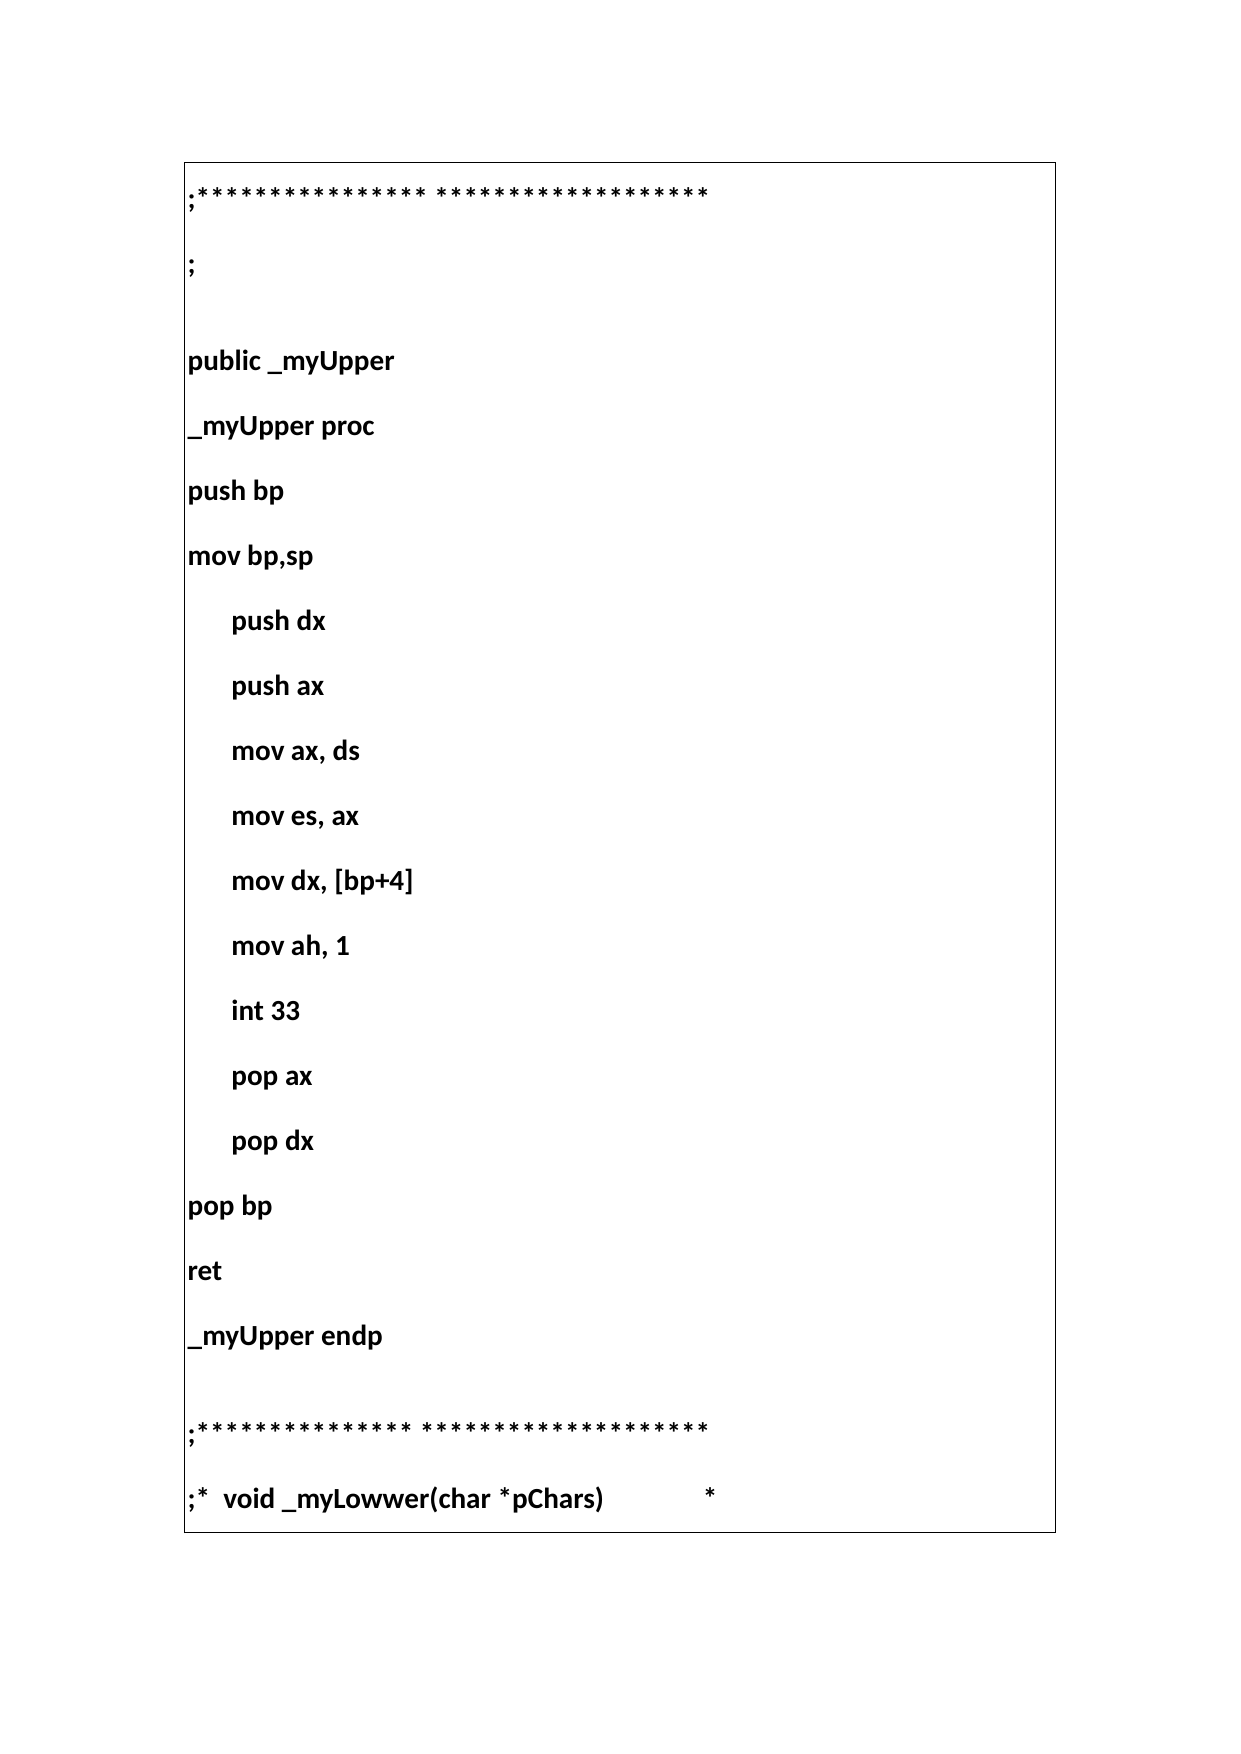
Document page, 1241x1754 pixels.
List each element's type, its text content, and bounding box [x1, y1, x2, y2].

text mov ah, 1 [187, 913, 1053, 978]
text _myUpper proc [187, 393, 1053, 458]
text ;**************** ******************* [185, 163, 1055, 230]
text public _myUpper [187, 328, 1053, 393]
text mov es, ax [187, 783, 1053, 848]
text mov bp,sp [187, 523, 1053, 588]
text ;* void _myLowwer(char *pChars) * [185, 1462, 1055, 1532]
text pop ax [187, 1043, 1053, 1108]
text push bp [187, 458, 1053, 523]
text ret [187, 1238, 1053, 1303]
text push dx [187, 588, 1053, 653]
text push ax [187, 653, 1053, 718]
text int 33 [187, 978, 1053, 1043]
text ;*************** ******************** [187, 1400, 1053, 1462]
text ; [187, 230, 1053, 295]
text pop dx [187, 1108, 1053, 1173]
text _myUpper endp [187, 1303, 1053, 1368]
text pop bp [187, 1173, 1053, 1238]
text mov dx, [bp+4] [187, 848, 1053, 913]
text mov ax, ds [187, 718, 1053, 783]
